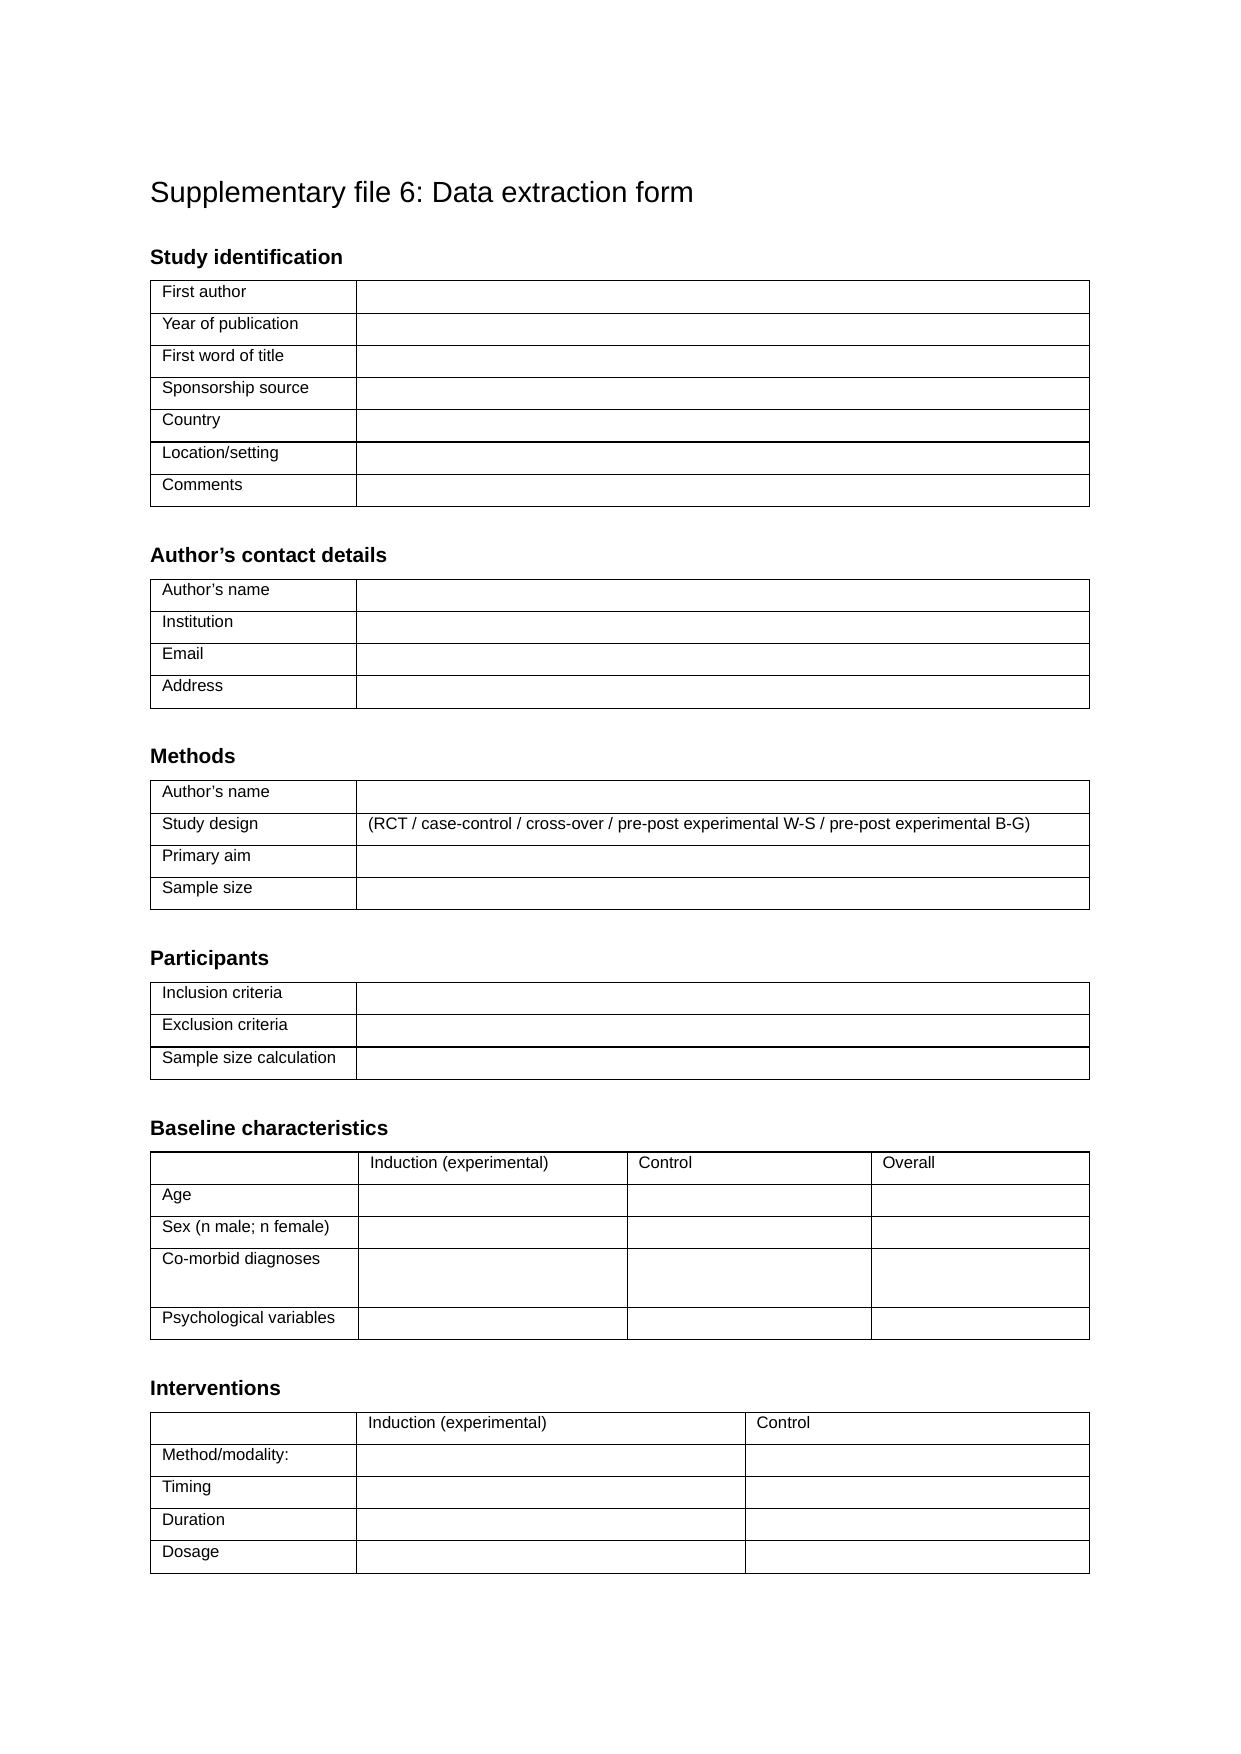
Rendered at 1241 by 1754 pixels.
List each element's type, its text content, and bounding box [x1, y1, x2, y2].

table_cell [357, 410, 1089, 441]
table_cell Sample size calculation [151, 1048, 356, 1078]
table_cell [357, 1048, 1089, 1078]
table_cell (RCT / case-control / cross-over / pre-post experimental W-S / pre-post experimental B-G) [357, 814, 1089, 845]
table_cell Sample size [151, 878, 356, 909]
table_cell Email [151, 644, 356, 675]
table_cell [357, 475, 1089, 506]
table_cell Country [151, 410, 356, 441]
text Participants [150, 946, 1090, 970]
table_header First author [151, 281, 356, 313]
table_header [357, 781, 1089, 812]
table_cell [357, 644, 1089, 675]
table_cell First word of title [151, 346, 356, 377]
table_cell Exclusion criteria [151, 1015, 356, 1046]
table_cell [746, 1509, 1089, 1540]
table_header Control [746, 1413, 1089, 1444]
table_cell Timing [151, 1477, 356, 1508]
table_cell Sponsorship source [151, 378, 356, 409]
table_header Induction (experimental) [359, 1153, 627, 1184]
table_header [357, 281, 1089, 313]
table_cell [628, 1185, 871, 1216]
table_cell [872, 1217, 1089, 1248]
table_cell [872, 1249, 1089, 1307]
table_cell Duration [151, 1509, 356, 1540]
table_cell [357, 1445, 745, 1476]
text Author’s contact details [150, 543, 1090, 567]
table_cell [359, 1185, 627, 1216]
table_cell Institution [151, 612, 356, 643]
table_cell Location/setting [151, 443, 356, 473]
table_cell [359, 1217, 627, 1248]
table_cell [357, 443, 1089, 473]
table_cell [357, 676, 1089, 707]
table_cell [746, 1445, 1089, 1476]
subtitle Supplementary file 6: Data extraction form [150, 175, 1090, 208]
table_cell [357, 1015, 1089, 1046]
table_cell [359, 1249, 627, 1307]
table_cell Primary aim [151, 846, 356, 877]
table_header Overall [872, 1153, 1089, 1184]
table_cell [628, 1308, 871, 1339]
table_cell [357, 346, 1089, 377]
table_cell [357, 878, 1089, 909]
table_cell Study design [151, 814, 356, 845]
table_header Author’s name [151, 781, 356, 812]
table_cell [628, 1217, 871, 1248]
table_header [151, 1413, 356, 1444]
table_header Induction (experimental) [357, 1413, 745, 1444]
table_cell Co-morbid diagnoses [151, 1249, 358, 1307]
table_cell [357, 378, 1089, 409]
table_cell Address [151, 676, 356, 707]
table_cell [357, 1477, 745, 1508]
table_header [357, 580, 1089, 611]
text Baseline characteristics [150, 1116, 1090, 1139]
table_cell Age [151, 1185, 358, 1216]
table_header [357, 983, 1089, 1014]
table_cell Year of publication [151, 314, 356, 345]
table_cell Psychological variables [151, 1308, 358, 1339]
text Interventions [150, 1376, 1090, 1400]
table_cell [746, 1541, 1089, 1573]
table_cell Dosage [151, 1541, 356, 1573]
table_cell [357, 314, 1089, 345]
table_cell [872, 1308, 1089, 1339]
table_cell [357, 612, 1089, 643]
table_cell Comments [151, 475, 356, 506]
table_header Control [628, 1153, 871, 1184]
table_cell Sex (n male; n female) [151, 1217, 358, 1248]
table_cell [357, 1509, 745, 1540]
table_cell [628, 1249, 871, 1307]
table_cell Method/modality: [151, 1445, 356, 1476]
table_header Author’s name [151, 580, 356, 611]
text Methods [150, 744, 1090, 768]
table_cell [357, 1541, 745, 1573]
table_header Inclusion criteria [151, 983, 356, 1014]
table_cell [359, 1308, 627, 1339]
table_header [151, 1153, 358, 1184]
table_cell [746, 1477, 1089, 1508]
text Study identification [150, 244, 1090, 268]
table_cell [872, 1185, 1089, 1216]
table_cell [357, 846, 1089, 877]
